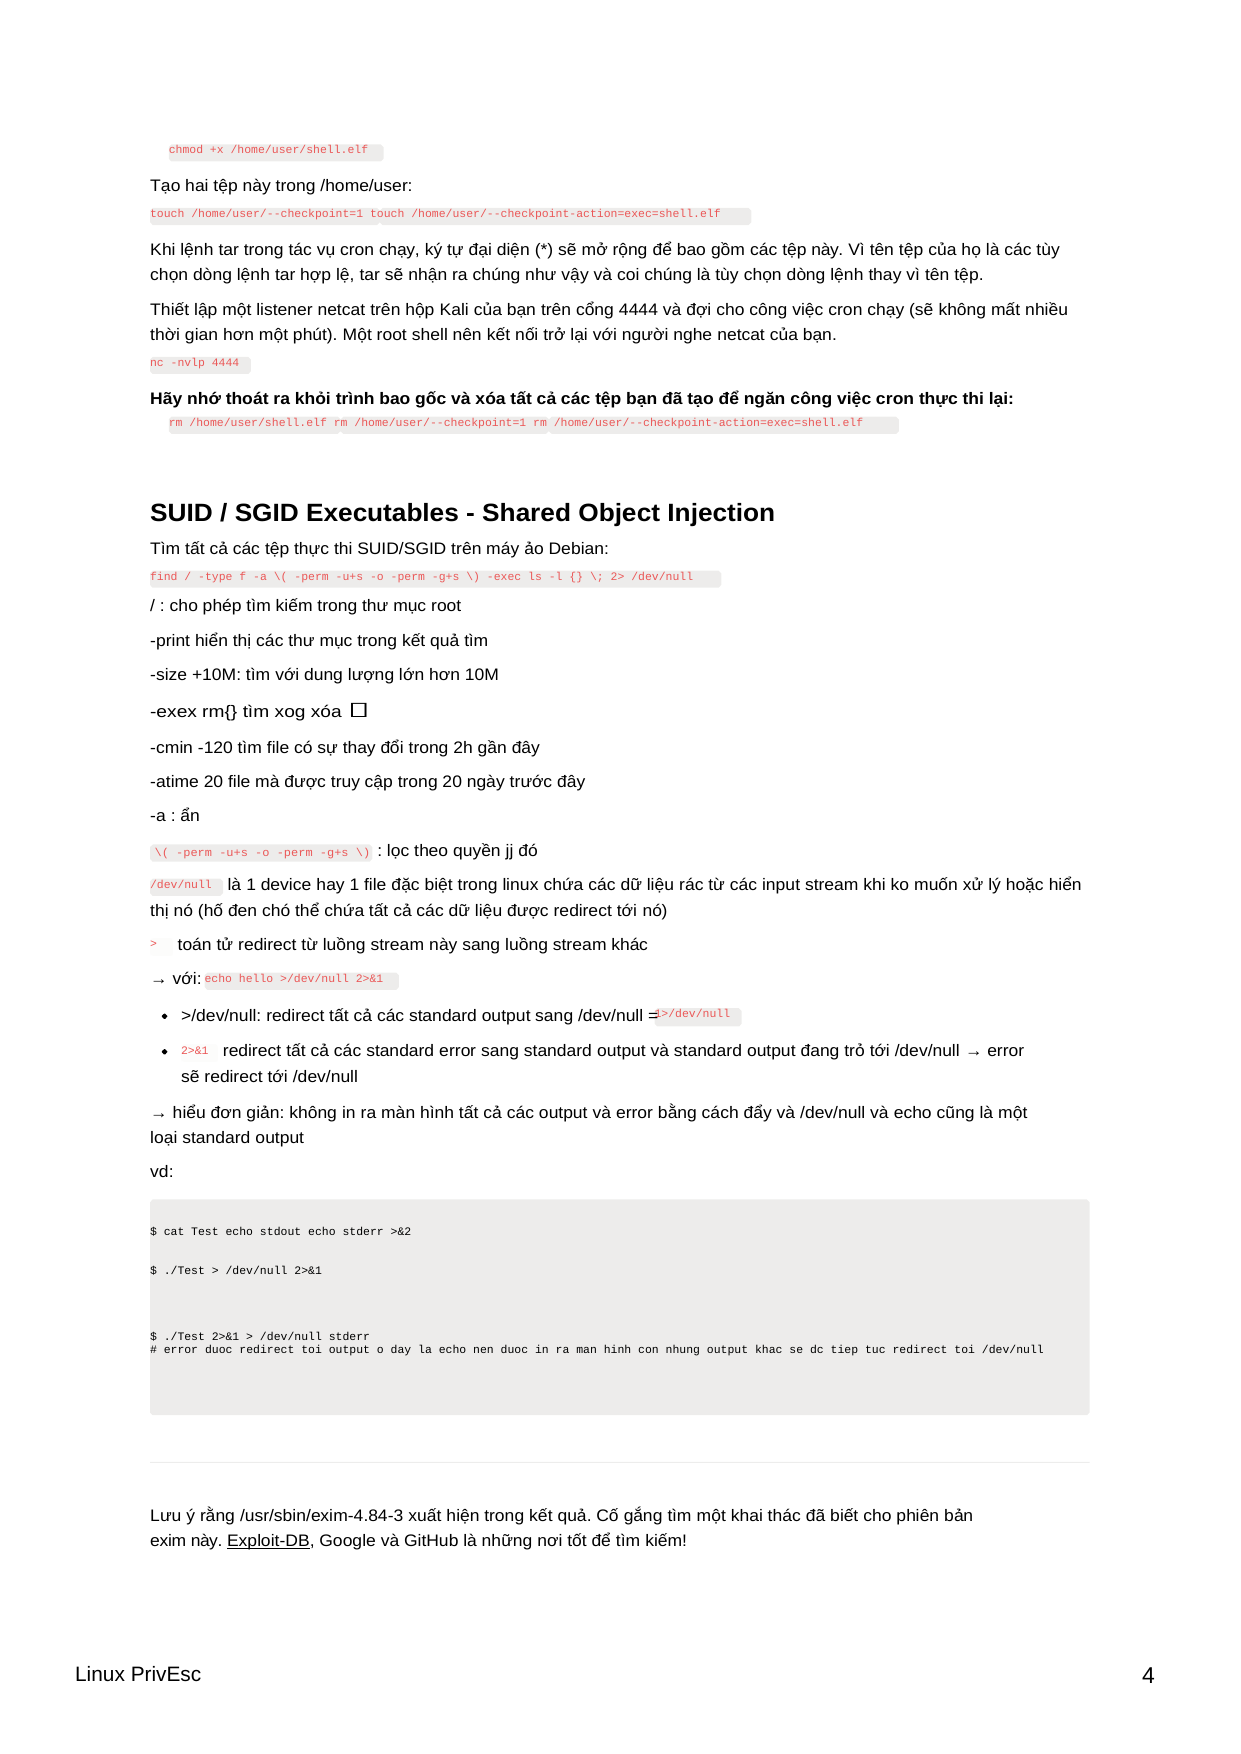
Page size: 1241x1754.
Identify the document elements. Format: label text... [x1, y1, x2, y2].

picture [150, 938, 173, 956]
text redirect tất cả các standard error sang standard output và standard output đang trỏ tới /dev/null → error sẽ redirect tới /dev/null [181, 1041, 1033, 1086]
text -atime 20 file mà được truy cập trong 20 ngày trước đây [150, 772, 1103, 791]
text \( -perm -u+s -o -perm -g+s \) : lọc theo quyền jj đó [154, 841, 1103, 860]
text -a : ẩn [150, 806, 1103, 825]
text Lưu ý rằng /usr/sbin/exim-4.84-3 xuất hiện trong kết quả. Cố gắng tìm một khai thác đã biết cho phiên bản exim này. Exploit-DB, Google và GitHub là những nơi tốt để tìm kiếm! [150, 1506, 999, 1550]
text Khi lệnh tar trong tác vụ cron chạy, ký tự đại diện (*) sẽ mở rộng để bao gồm các tệp này. Vì tên tệp của họ là các tùy chọn dòng lệnh tar hợp lệ, tar sẽ nhận ra chúng như vậy và coi chúng là tùy chọn dòng lệnh thay vì tên tệp. [150, 203, 1085, 284]
text là 1 device hay 1 file đặc biệt trong linux chứa các dữ liệu rác từ các input stream khi ko muốn xử lý hoặc hiển thị nó (hố đen chó thể chứa tất cả các dữ liệu được redirect tới nó) [150, 875, 1089, 919]
text Tạo hai tệp này trong /home/user: [150, 176, 1103, 195]
text → hiểu đơn giản: không in ra màn hình tất cả các output và error bằng cách đẩy và /dev/null và echo cũng là một loại standard output [150, 1103, 1043, 1147]
text -size +10M: tìm với dung lượng lớn hơn 10M [150, 665, 1103, 684]
text SUID / SGID Executables - Shared Object Injection [150, 498, 1103, 527]
text vd: [150, 1162, 1103, 1181]
text >/dev/null: redirect tất cả các standard output sang /dev/null = [181, 1005, 1103, 1024]
text toán tử redirect từ luồng stream này sang luồng stream khác [177, 934, 1103, 954]
text -exex rm{} tìm xog xóa 🙂 [150, 696, 1103, 723]
text / : cho phép tìm kiếm trong thư mục root [150, 566, 1103, 615]
text Thiết lập một listener netcat trên hộp Kali của bạn trên cổng 4444 và đợi cho công việc cron chạy (sẽ không mất nhiều thời gian hơn một phút). Một root shell nên kết nối trở lại với người nghe netcat của bạn. [150, 299, 1086, 344]
text -cmin -120 tìm file có sự thay đổi trong 2h gần đây [150, 737, 1103, 757]
text Tìm tất cả các tệp thực thi SUID/SGID trên máy ảo Debian: [150, 539, 1103, 558]
subtitle Hãy nhớ thoát ra khỏi trình bao gốc và xóa tất cả các tệp bạn đã tạo để ngăn công việc cron thực thi lại: [150, 358, 1103, 408]
text → với: [150, 969, 1103, 988]
text -print hiển thị các thư mục trong kết quả tìm [150, 630, 1103, 649]
